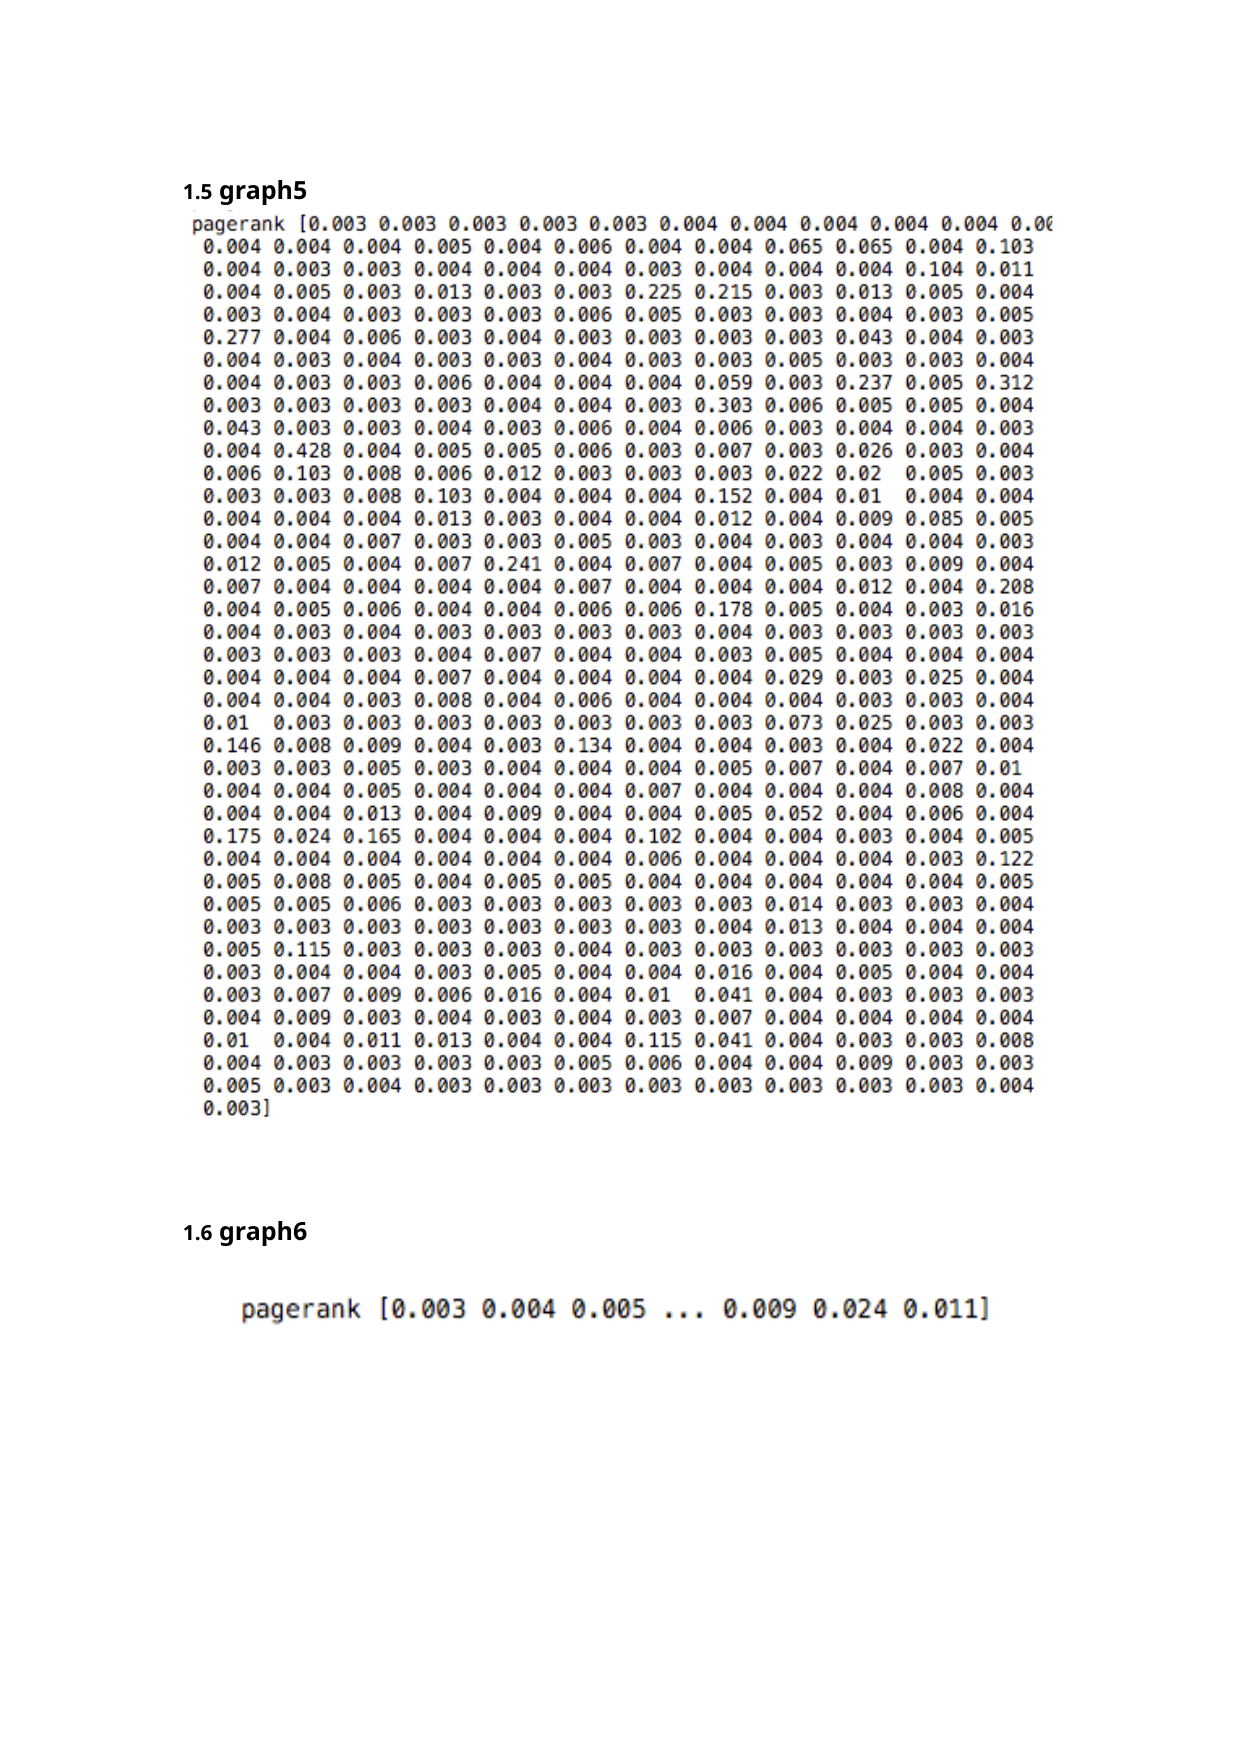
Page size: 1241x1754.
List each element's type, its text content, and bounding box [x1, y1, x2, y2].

picture [187, 210, 1053, 1130]
picture [233, 1293, 1007, 1329]
subtitle graph5 [212, 169, 1028, 210]
subtitle graph6 [212, 1210, 1028, 1252]
